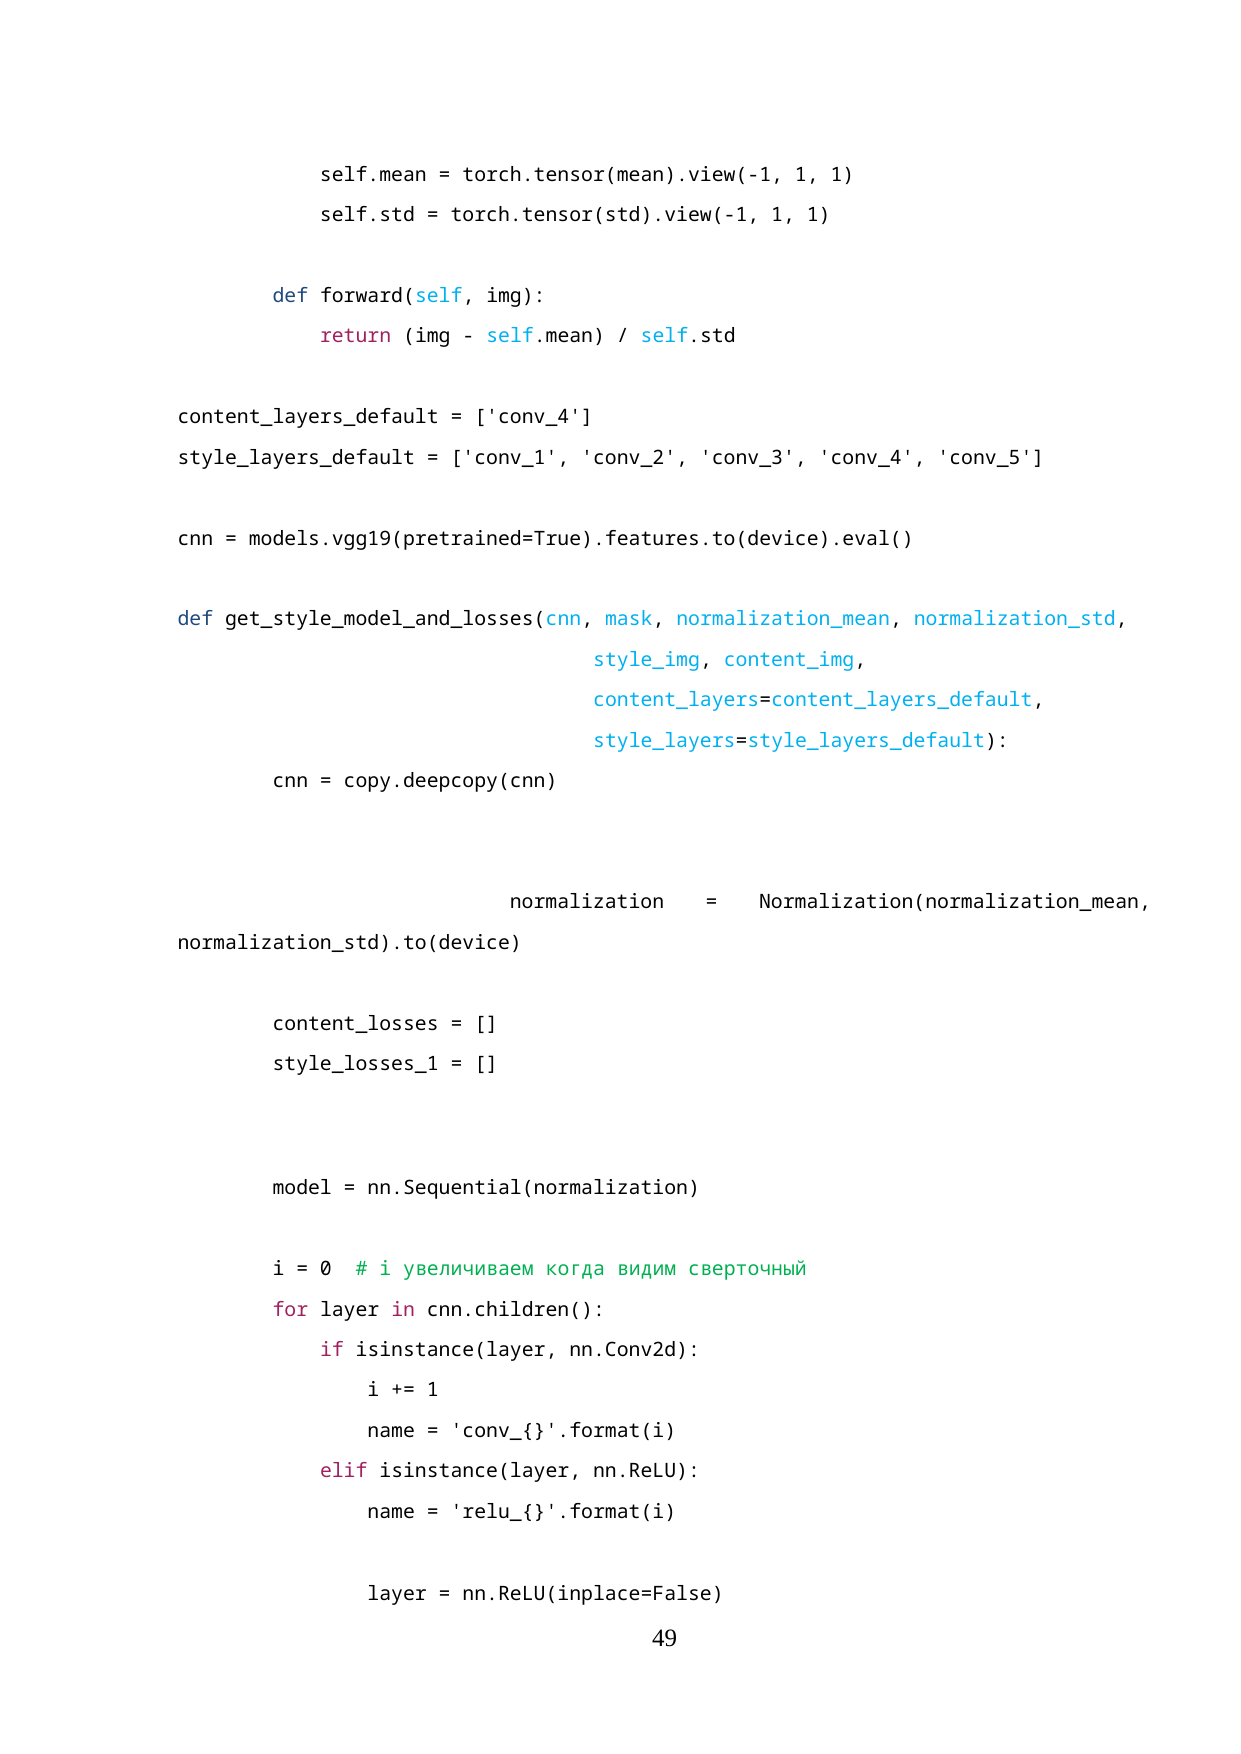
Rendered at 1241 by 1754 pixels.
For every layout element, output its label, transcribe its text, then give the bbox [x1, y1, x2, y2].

text content_layers_default = ['conv_4'] [177, 403, 1152, 429]
text style_losses_1 = [] [177, 1049, 1152, 1076]
text name = 'relu_{}'.format(i) [177, 1497, 1152, 1524]
text name = 'conv_{}'.format(i) [177, 1416, 1152, 1443]
text model = nn.Sequential(normalization) [177, 1174, 1152, 1201]
text if isinstance(layer, nn.Conv2d): [177, 1335, 1152, 1362]
text def forward(self, img): [177, 281, 1152, 308]
text def get_style_model_and_losses(cnn, mask, normalization_mean, normalization_std, [177, 605, 1152, 632]
text content_layers=content_layers_default, [177, 686, 1152, 712]
text return (img - self.mean) / self.std [177, 322, 1152, 349]
text style_layers_default = ['conv_1', 'conv_2', 'conv_3', 'conv_4', 'conv_5'] [177, 443, 1152, 470]
text cnn = copy.deepcopy(cnn) [177, 766, 1152, 793]
text self.mean = torch.tensor(mean).view(-1, 1, 1) [177, 160, 1152, 187]
text normalization = Normalization(normalization_mean, normalization_std).to(device) [177, 888, 1152, 955]
text style_img, content_img, [177, 645, 1152, 672]
text cnn = models.vgg19(pretrained=True).features.to(device).eval() [177, 524, 1152, 551]
text content_losses = [] [177, 1009, 1152, 1036]
text elif isinstance(layer, nn.ReLU): [177, 1457, 1152, 1483]
text style_layers=style_layers_default): [177, 726, 1152, 753]
text self.std = torch.tensor(std).view(-1, 1, 1) [177, 201, 1152, 227]
text layer = nn.ReLU(inplace=False) [177, 1579, 1152, 1606]
text i = 0 # i увеличиваем когда видим сверточный [177, 1254, 1152, 1281]
text for layer in cnn.children(): [177, 1295, 1152, 1322]
text i += 1 [177, 1376, 1152, 1403]
